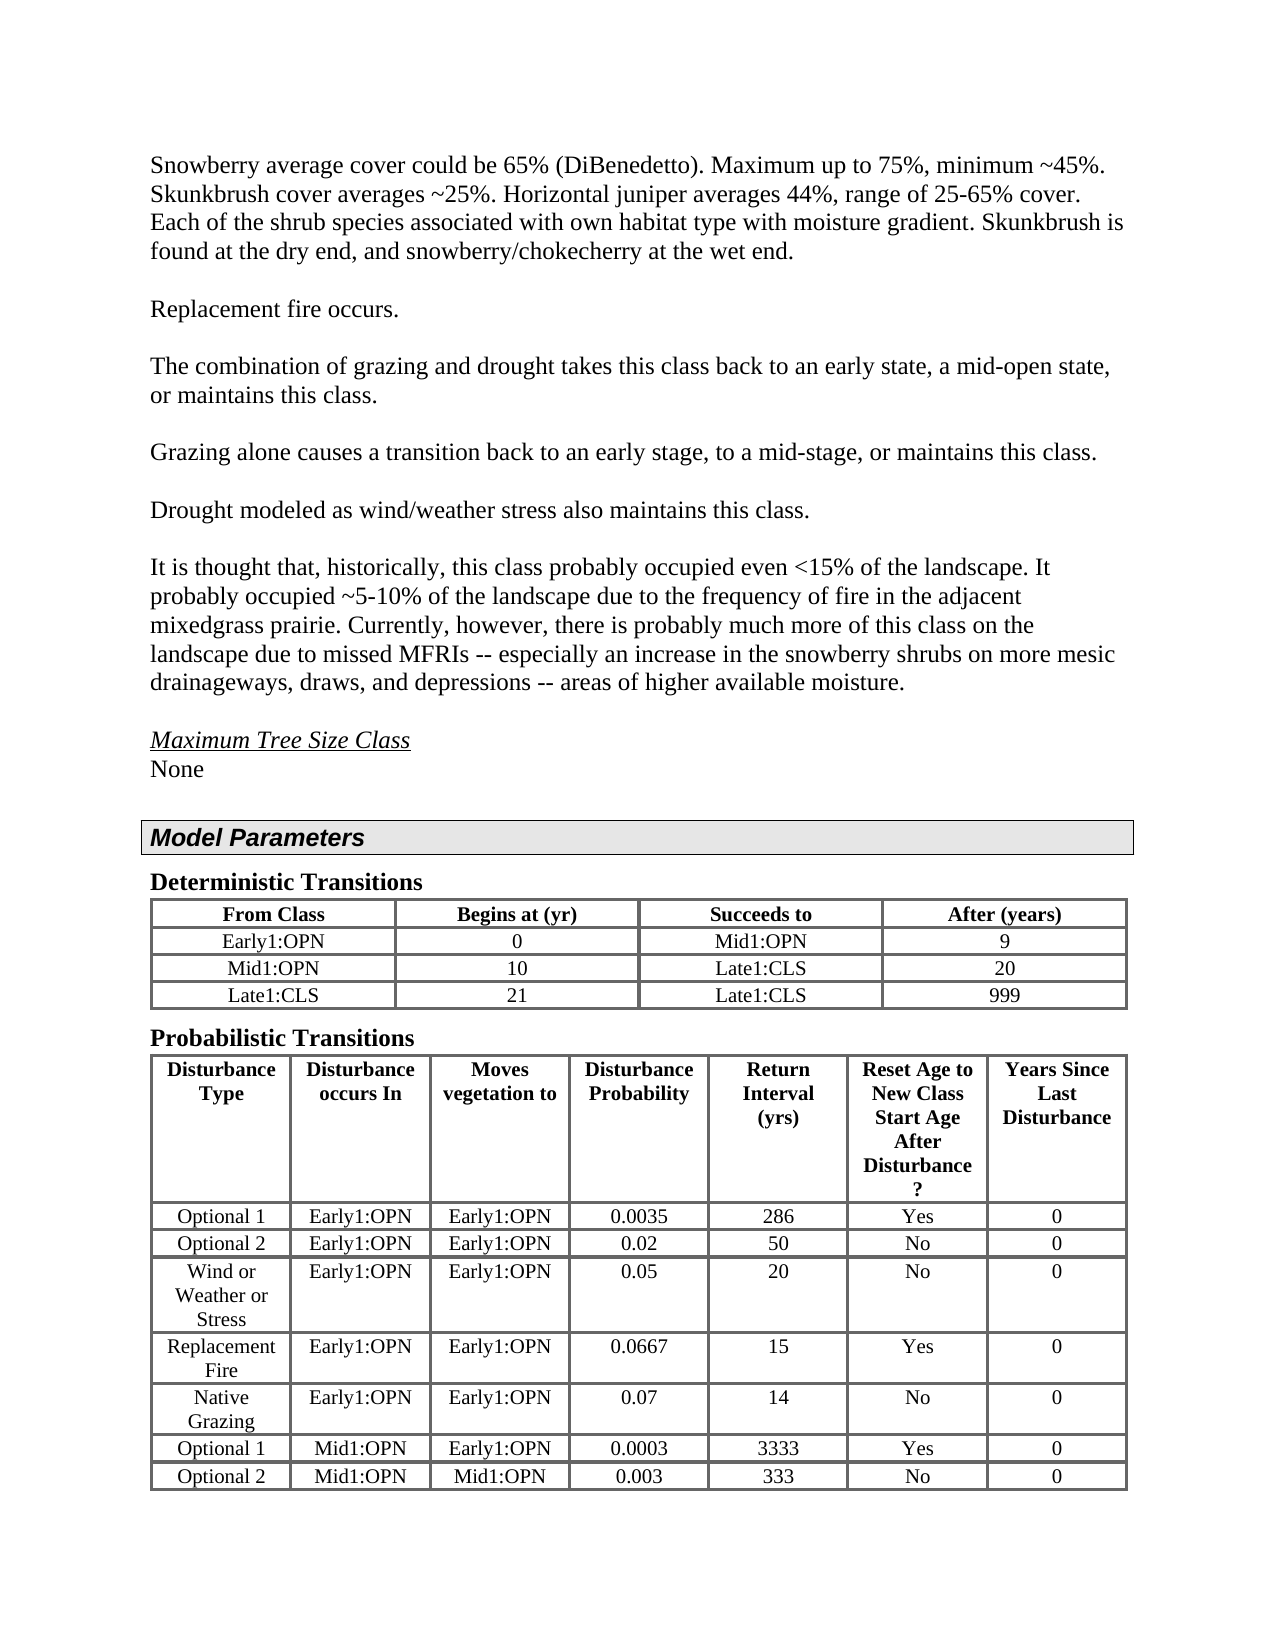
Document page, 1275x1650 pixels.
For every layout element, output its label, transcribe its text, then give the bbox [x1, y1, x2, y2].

table_cell 286 [710, 1204, 846, 1228]
table_cell 15 [710, 1334, 846, 1382]
text Drought modeled as wind/weather stress also maintains this class. [150, 495, 1125, 524]
text It is thought that, historically, this class probably occupied even <15% of the landscape. It probably occupied ~5-10% of the landscape due to the frequency of fire in the adjacent mixedgrass prairie. Currently, however, there is probably much more of this class on the landscape due to missed MFRIs -- especially an increase in the snowberry shrubs on more mesic drainageways, draws, and depressions -- areas of higher available moisture. [150, 552, 1125, 696]
table_cell 14 [710, 1385, 846, 1433]
table_cell 20 [710, 1259, 846, 1331]
table_cell Mid1:OPN [641, 929, 881, 953]
table_cell 0 [989, 1334, 1125, 1382]
table_cell Early1:OPN [432, 1259, 568, 1331]
table_cell Late1:CLS [641, 983, 881, 1007]
table_header Disturbance occurs In [292, 1057, 429, 1201]
table_cell Wind or Weather or Stress [153, 1259, 289, 1331]
table_header Begins at (yr) [397, 901, 637, 926]
text Replacement fire occurs. [150, 294, 1125, 322]
table_cell 0.05 [571, 1259, 707, 1331]
table_cell 0.003 [571, 1464, 707, 1488]
table_cell 0.0667 [571, 1334, 707, 1382]
table_cell 0.0003 [571, 1436, 707, 1460]
table_cell 999 [884, 983, 1125, 1007]
table_cell 0 [989, 1231, 1125, 1255]
table_header Moves vegetation to [432, 1057, 568, 1201]
table_cell 0 [989, 1464, 1125, 1488]
table_header Disturbance Type [153, 1057, 289, 1201]
table_cell Mid1:OPN [292, 1464, 429, 1488]
table_cell Optional 1 [153, 1204, 289, 1228]
table_cell 333 [710, 1464, 846, 1488]
table_cell No [849, 1385, 986, 1433]
table_header From Class [153, 901, 394, 926]
table_header Disturbance Probability [571, 1057, 707, 1201]
table_cell Late1:CLS [641, 956, 881, 980]
table_cell Early1:OPN [432, 1385, 568, 1433]
table_header Succeeds to [641, 901, 881, 926]
table_cell Optional 1 [153, 1436, 289, 1460]
table_cell Yes [849, 1334, 986, 1382]
table_cell Mid1:OPN [292, 1436, 429, 1460]
table_cell 20 [884, 956, 1125, 980]
table_cell 50 [710, 1231, 846, 1255]
table_cell 0.0035 [571, 1204, 707, 1228]
table_cell Early1:OPN [432, 1204, 568, 1228]
table_header Reset Age to New Class Start Age After Disturbance? [849, 1057, 986, 1201]
table_cell Early1:OPN [292, 1259, 429, 1331]
table_cell Late1:CLS [153, 983, 394, 1007]
table_header Return Interval (yrs) [710, 1057, 846, 1201]
table_cell No [849, 1464, 986, 1488]
table_cell Early1:OPN [292, 1204, 429, 1228]
table_cell No [849, 1231, 986, 1255]
table_cell Optional 2 [153, 1231, 289, 1255]
table_cell Early1:OPN [432, 1334, 568, 1382]
table_cell 0 [397, 929, 637, 953]
table_header Years Since Last Disturbance [989, 1057, 1125, 1201]
text Maximum Tree Size ClassNone [150, 725, 1125, 782]
table_cell Native Grazing [153, 1385, 289, 1433]
table_cell Early1:OPN [153, 929, 394, 953]
table_cell Yes [849, 1204, 986, 1228]
table_cell Optional 2 [153, 1464, 289, 1488]
table_cell 0 [989, 1385, 1125, 1433]
text Deterministic Transitions [150, 867, 1125, 896]
text Snowberry average cover could be 65% (DiBenedetto). Maximum up to 75%, minimum ~45%. Skunkbrush cover averages ~25%. Horizontal juniper averages 44%, range of 25-65% cover. Each of the shrub species associated with own habitat type with moisture gradient. Skunkbrush is found at the dry end, and snowberry/chokecherry at the wet end. [150, 150, 1125, 265]
table_cell Early1:OPN [432, 1231, 568, 1255]
table_cell 0 [989, 1259, 1125, 1331]
table_cell Early1:OPN [292, 1231, 429, 1255]
text The combination of grazing and drought takes this class back to an early state, a mid-open state, or maintains this class. [150, 351, 1125, 409]
table_cell 0.07 [571, 1385, 707, 1433]
table_cell Early1:OPN [432, 1436, 568, 1460]
table_cell Yes [849, 1436, 986, 1460]
table_cell 21 [397, 983, 637, 1007]
table_cell Replacement Fire [153, 1334, 289, 1382]
table_cell No [849, 1259, 986, 1331]
table_cell 0 [989, 1204, 1125, 1228]
text Model Parameters [142, 821, 1133, 854]
table_cell 3333 [710, 1436, 846, 1460]
table_cell Early1:OPN [292, 1334, 429, 1382]
text Grazing alone causes a transition back to an early stage, to a mid-stage, or maintains this class. [150, 437, 1125, 466]
table_cell Mid1:OPN [153, 956, 394, 980]
table_cell 9 [884, 929, 1125, 953]
table_cell 0.02 [571, 1231, 707, 1255]
table_cell 0 [989, 1436, 1125, 1460]
table_cell 10 [397, 956, 637, 980]
table_cell Mid1:OPN [432, 1464, 568, 1488]
table_header After (years) [884, 901, 1125, 926]
table_cell Early1:OPN [292, 1385, 429, 1433]
text Probabilistic Transitions [150, 1023, 1125, 1051]
